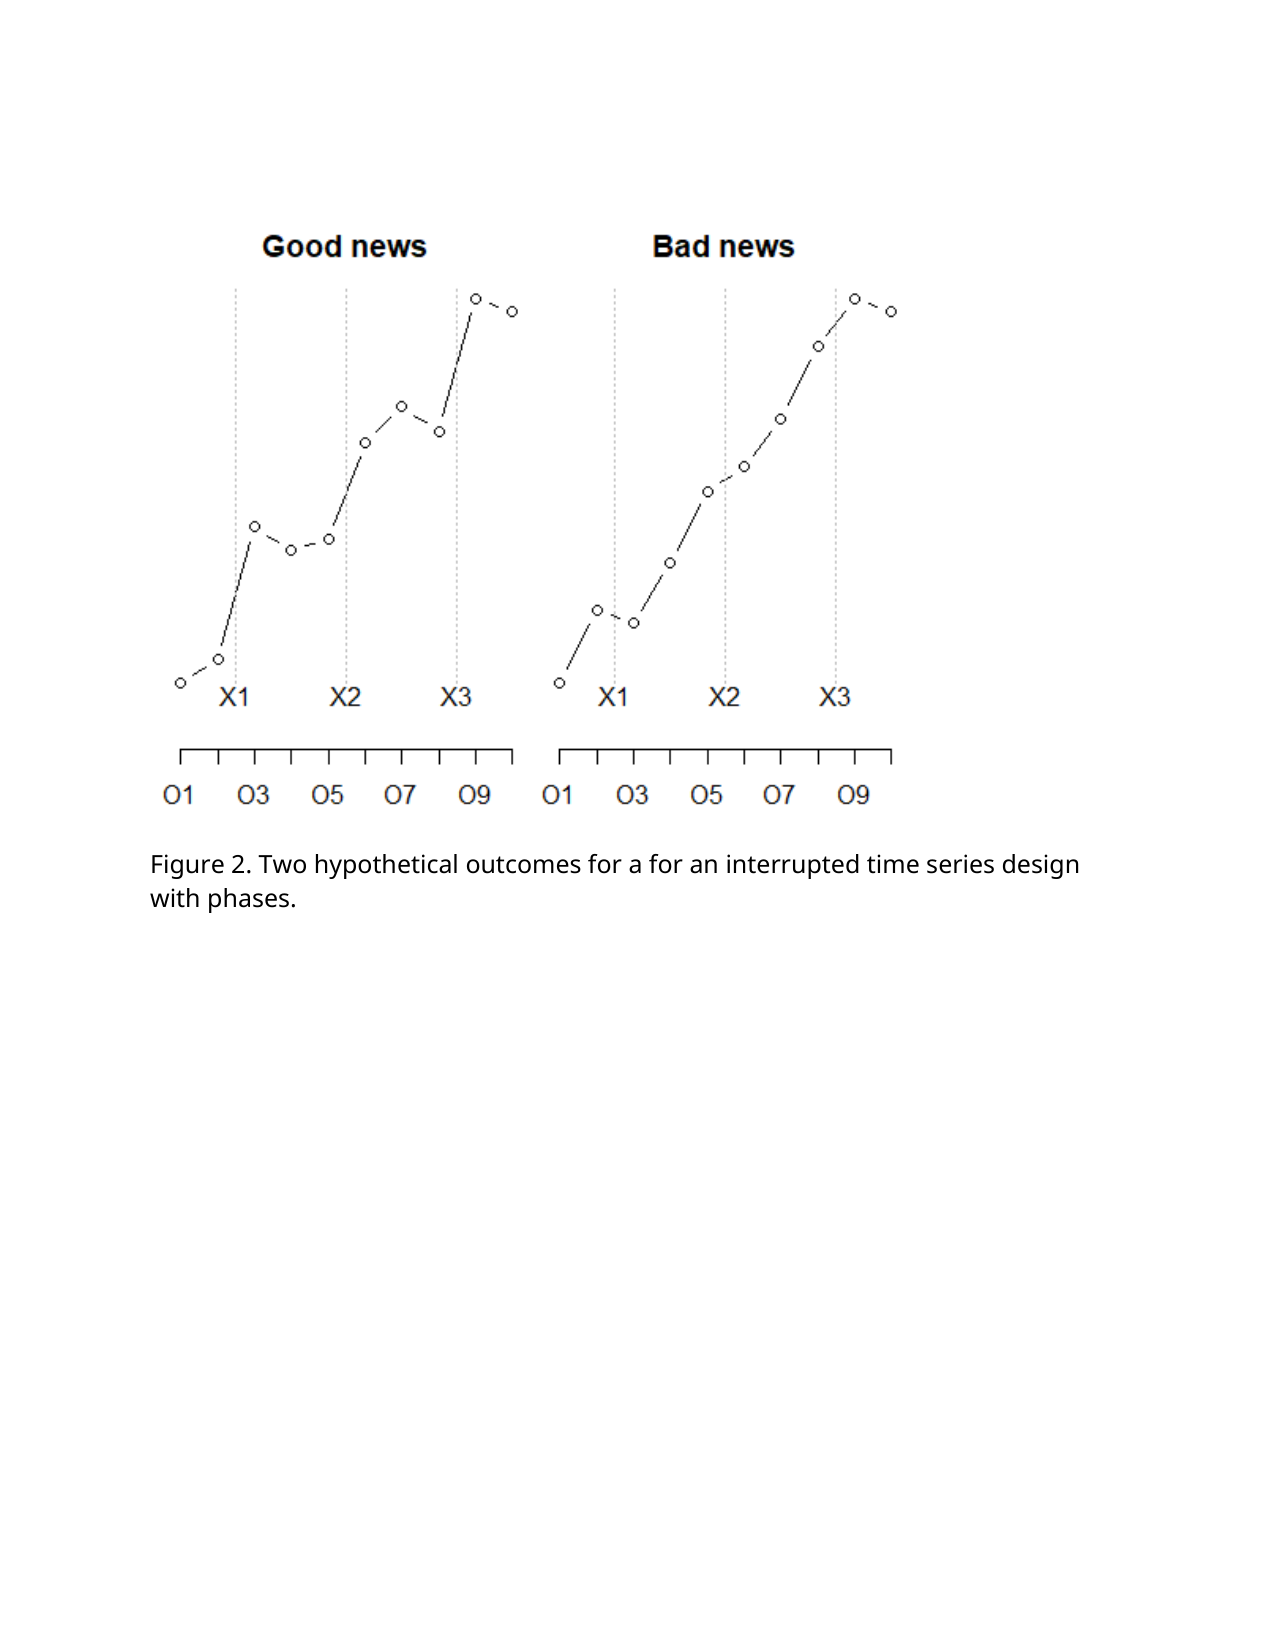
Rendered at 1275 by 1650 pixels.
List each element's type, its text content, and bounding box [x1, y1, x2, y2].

picture [150, 221, 908, 828]
text Figure 2. Two hypothetical outcomes for a for an interrupted time series design with phases. [150, 847, 1125, 915]
